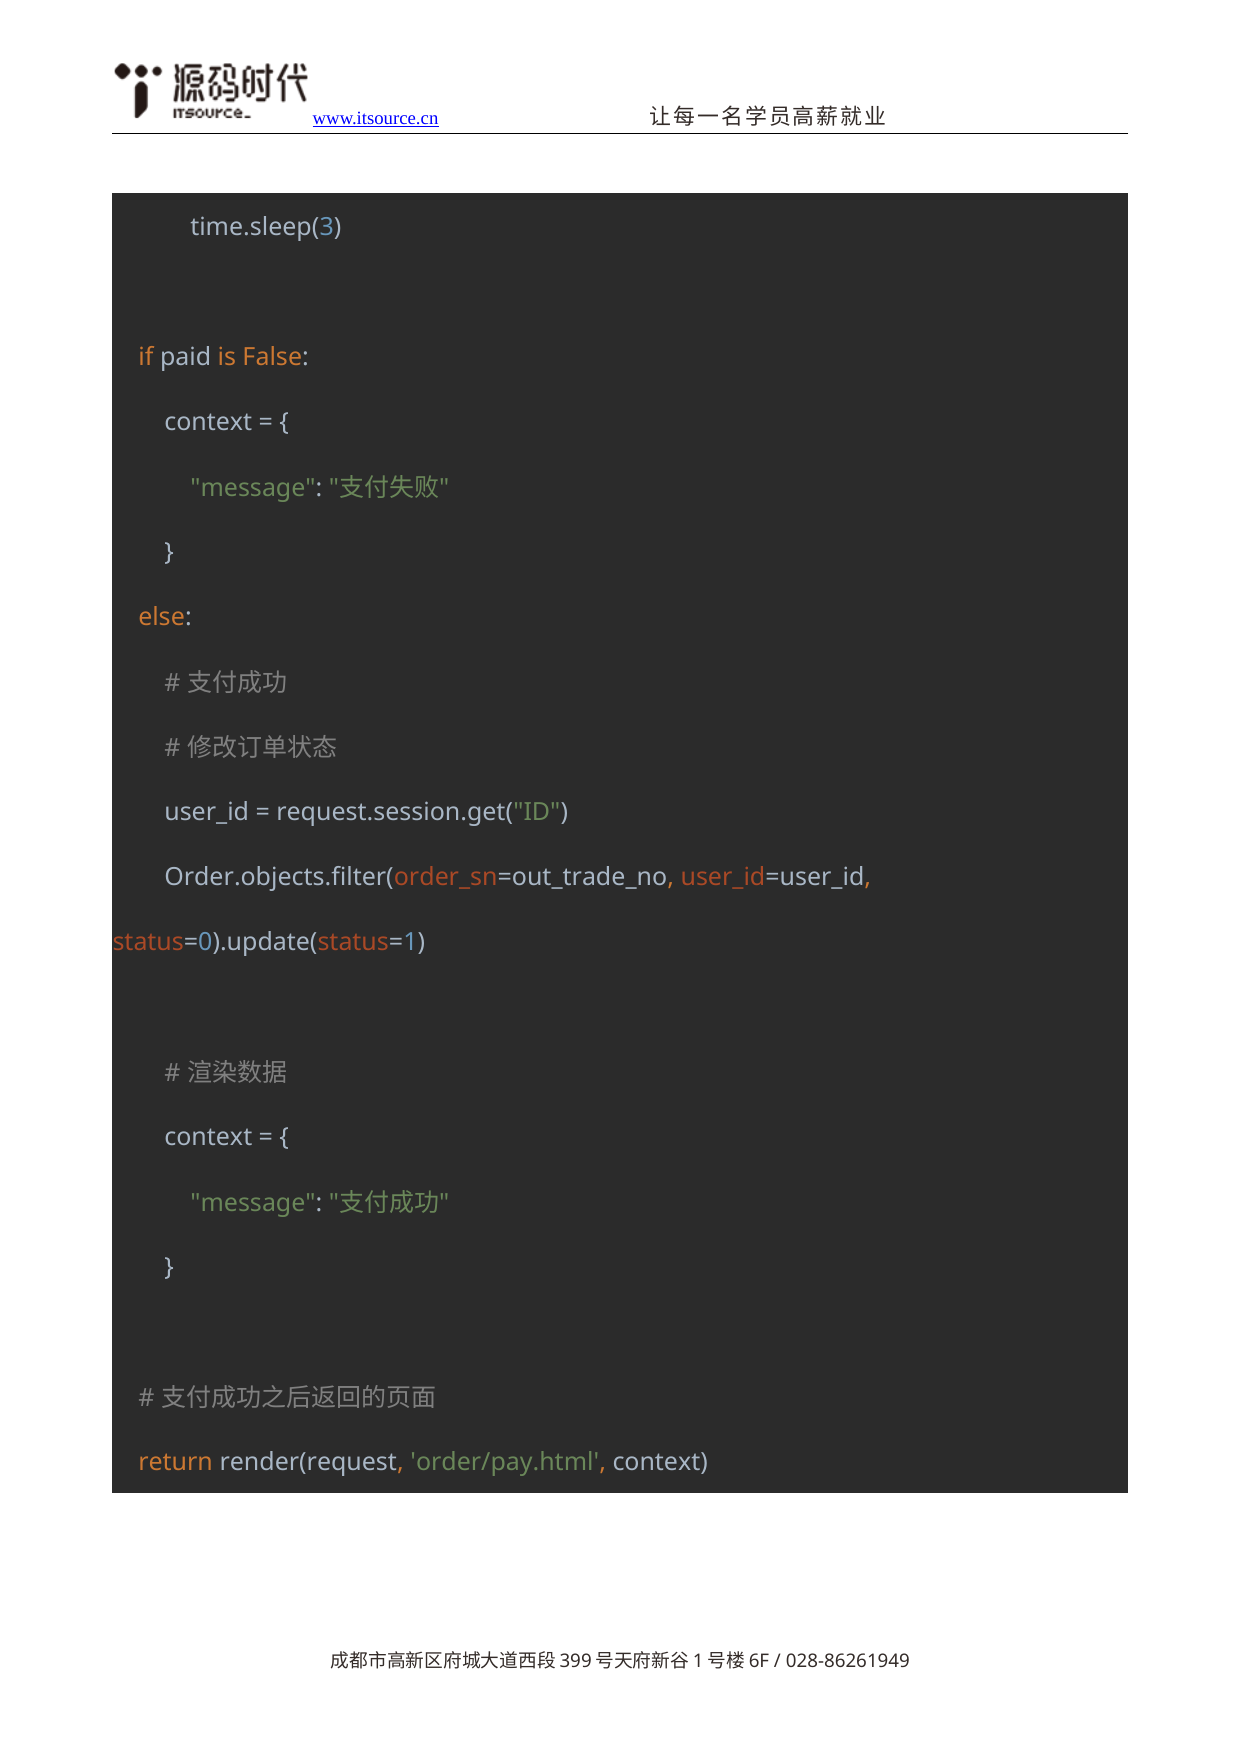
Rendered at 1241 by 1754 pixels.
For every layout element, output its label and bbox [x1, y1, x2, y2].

picture [112, 59, 313, 125]
text [112, 193, 1128, 1493]
